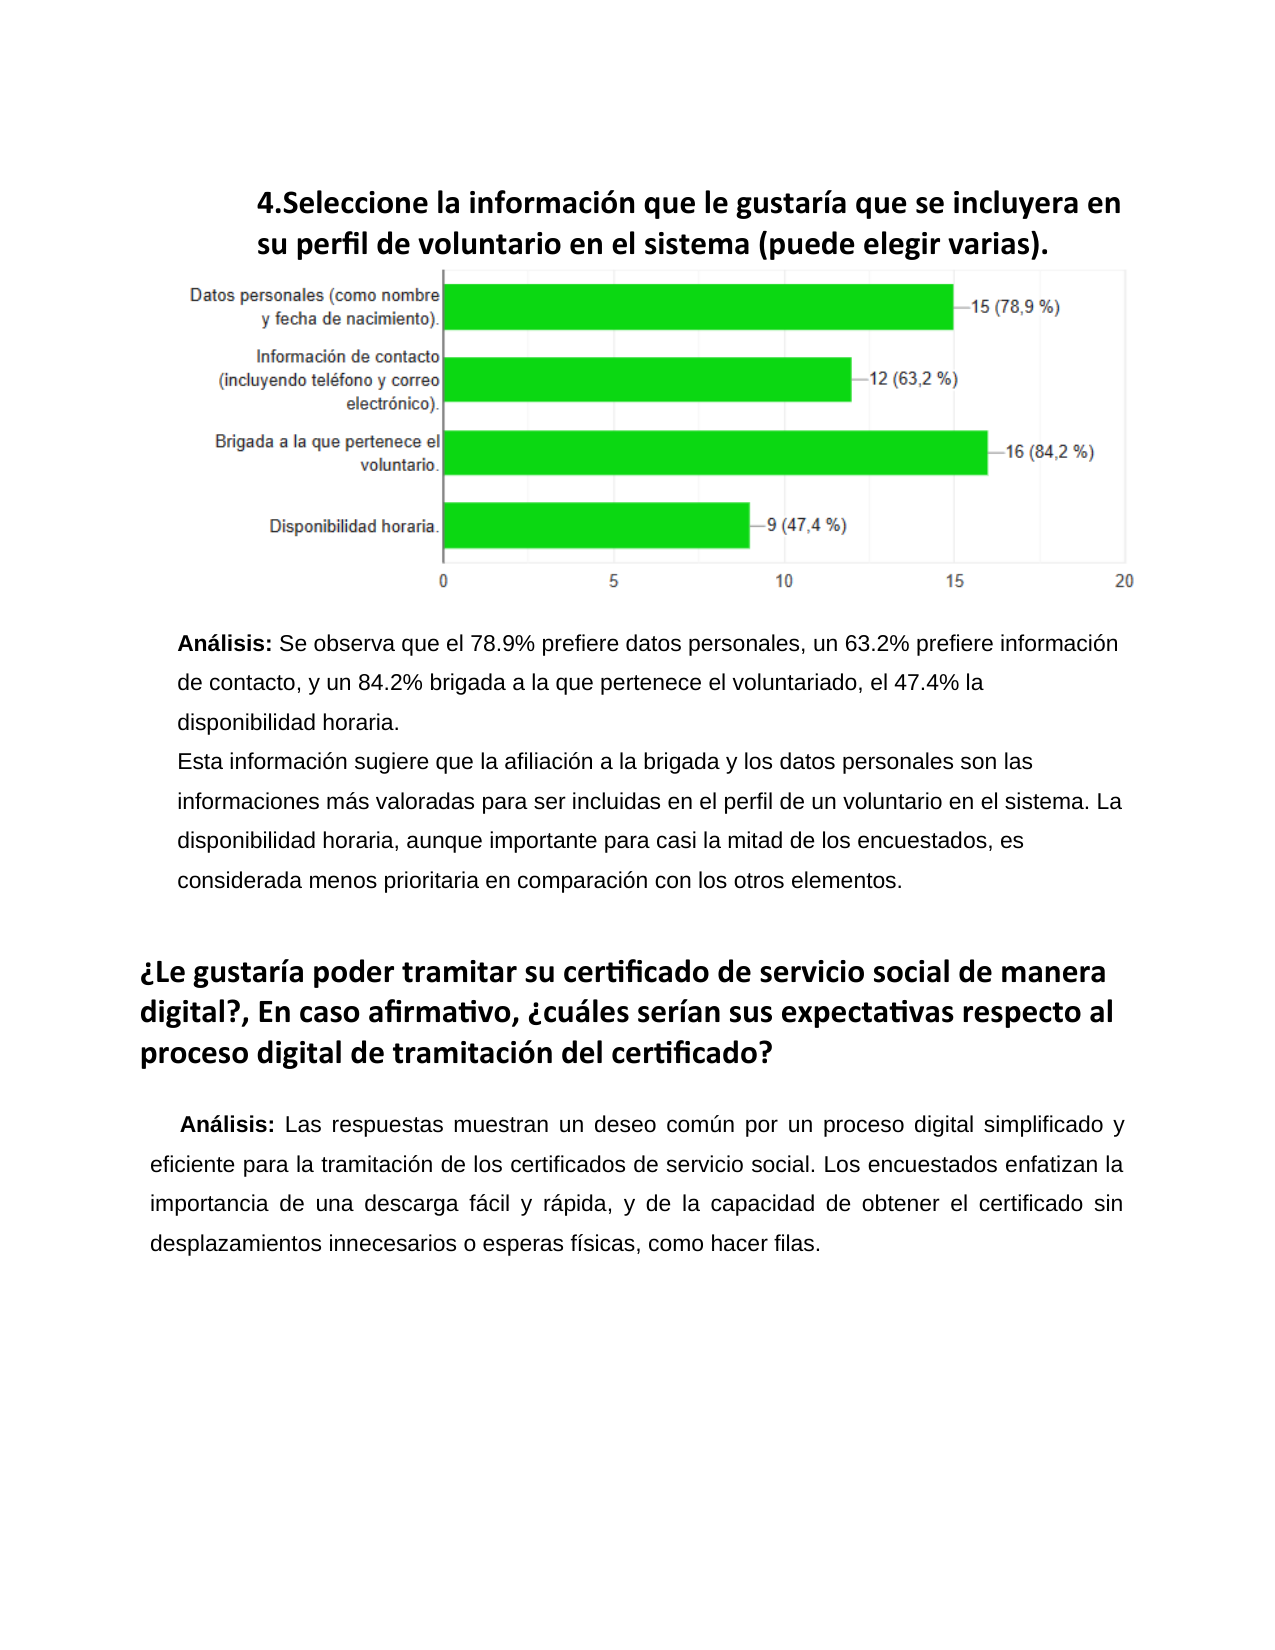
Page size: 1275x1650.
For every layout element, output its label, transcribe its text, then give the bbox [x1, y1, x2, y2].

subtitle ¿Le gustaría poder tramitar su certificado de servicio social de manera digital?, En caso afirmativo, ¿cuáles serían sus expectativas respecto al proceso digital de tramitación del certificado? [139, 950, 1137, 1072]
text Análisis: Las respuestas muestran un deseo común por un proceso digital simplificado y eficiente para la tramitación de los certificados de servicio social. Los encuestados enfatizan la importancia de una descarga fácil y rápida, y de la capacidad de obtener el certificado sin desplazamientos innecesarios o esperas físicas, como hacer filas. [150, 1111, 1125, 1256]
subtitle 4.Seleccione la información que le gustaría que se incluyera en su perfil de voluntario en el sistema (puede elegir varias). [257, 181, 1137, 262]
picture [179, 262, 1178, 616]
text Análisis: Se observa que el 78.9% prefiere datos personales, un 63.2% prefiere información de contacto, y un 84.2% brigada a la que pertenece el voluntariado, el 47.4% la disponibilidad horaria. Esta información sugiere que la afiliación a la brigada y los datos personales son las informaciones más valoradas para ser incluidas en el perfil de un voluntario en el sistema. La disponibilidad horaria, aunque importante para casi la mitad de los encuestados, es considerada menos prioritaria en comparación con los otros elementos. [177, 630, 1125, 893]
